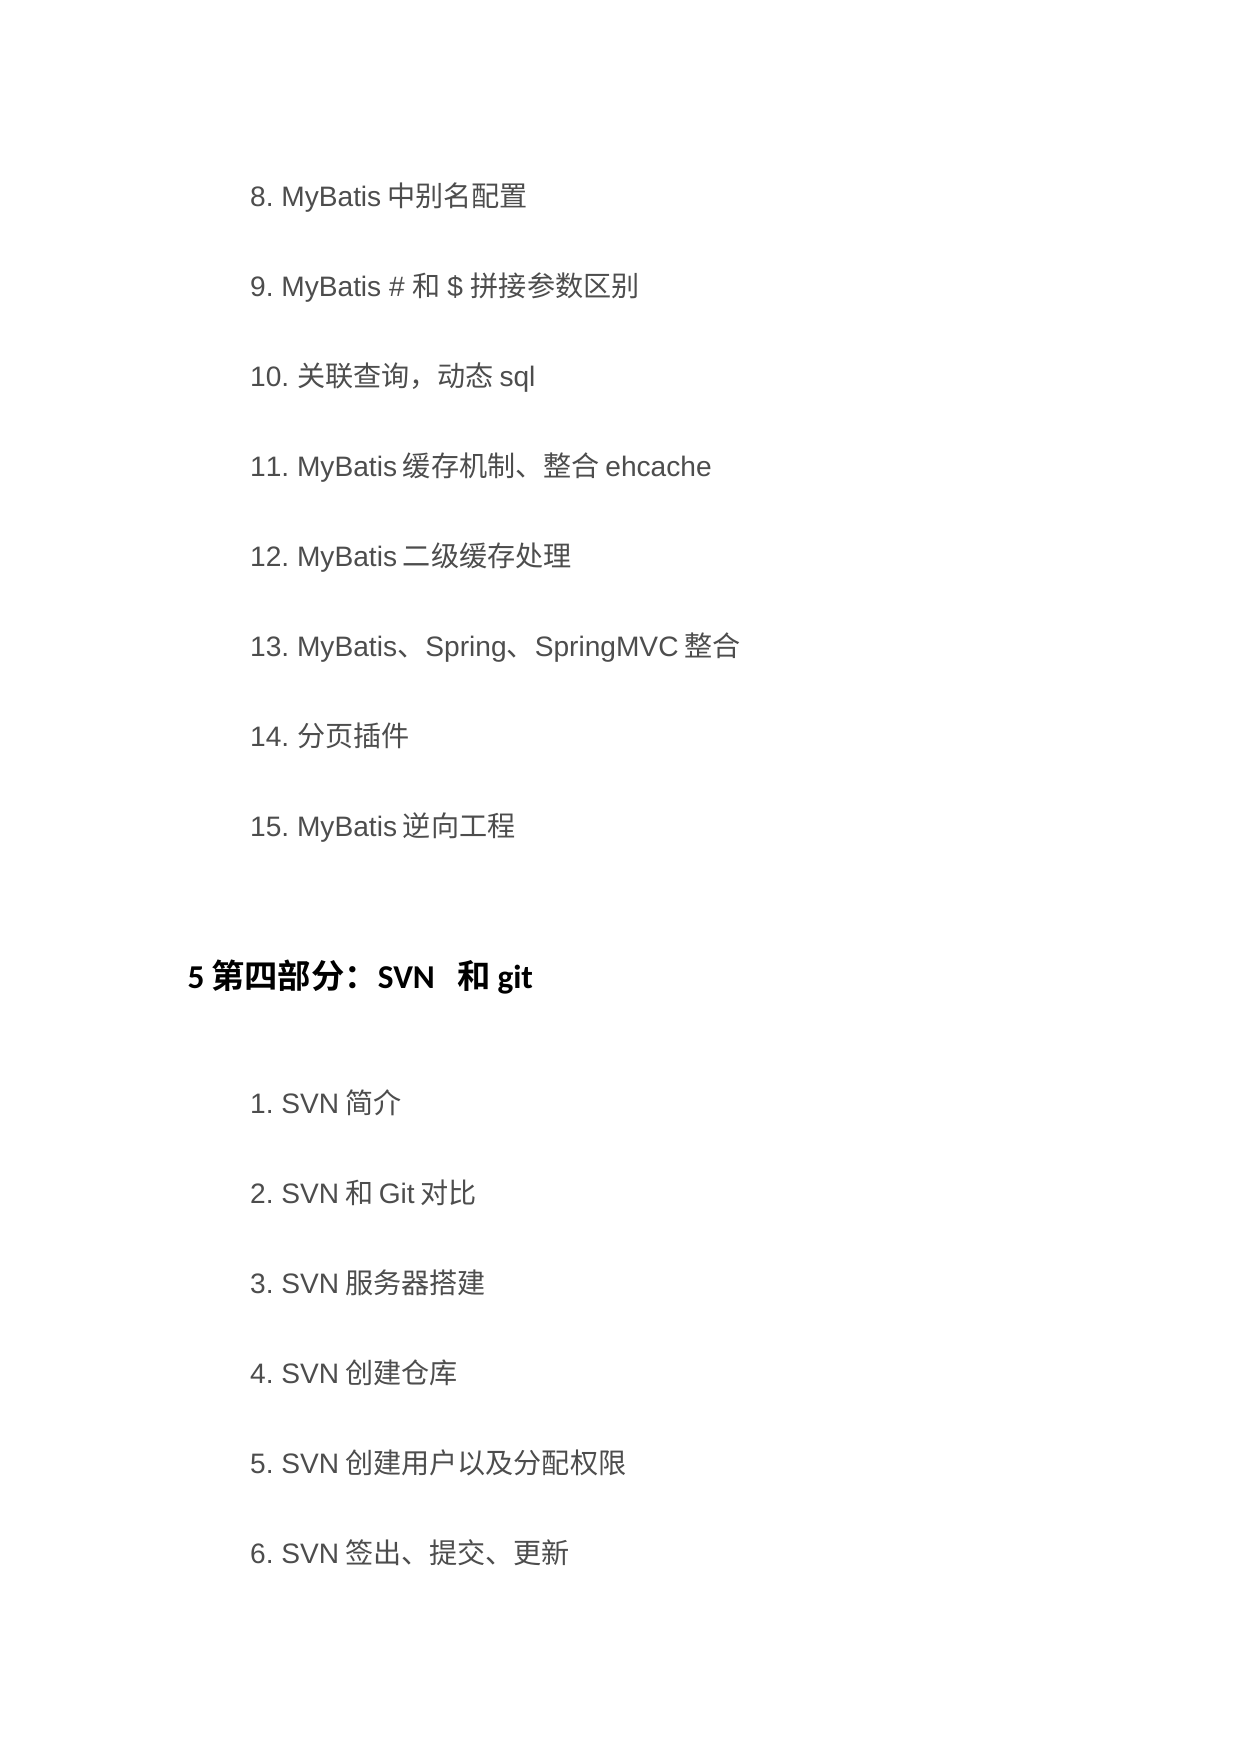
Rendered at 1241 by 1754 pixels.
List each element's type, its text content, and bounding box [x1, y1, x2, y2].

text 12. MyBatis二级缓存处理 [250, 522, 1053, 587]
text 15. MyBatis逆向工程 [250, 792, 1053, 857]
text 2. SVN和Git对比 [250, 1159, 1053, 1224]
subtitle 5第四部分：SVN 和git [187, 942, 1053, 1007]
text 4. SVN创建仓库 [250, 1339, 1053, 1404]
text 11. MyBatis缓存机制、整合ehcache [250, 432, 1053, 497]
text 6. SVN签出、提交、更新 [250, 1519, 1053, 1584]
text 13. MyBatis、Spring、SpringMVC整合 [250, 612, 1053, 677]
text 8. MyBatis中别名配置 [250, 162, 1053, 227]
text 5. SVN创建用户以及分配权限 [250, 1429, 1053, 1494]
text 9. MyBatis # 和 $ 拼接参数区别 [250, 252, 1053, 317]
text 1. SVN简介 [250, 1069, 1053, 1134]
text 3. SVN服务器搭建 [250, 1249, 1053, 1314]
text 14. 分页插件 [250, 702, 1053, 767]
text 10. 关联查询，动态sql [250, 342, 1053, 407]
